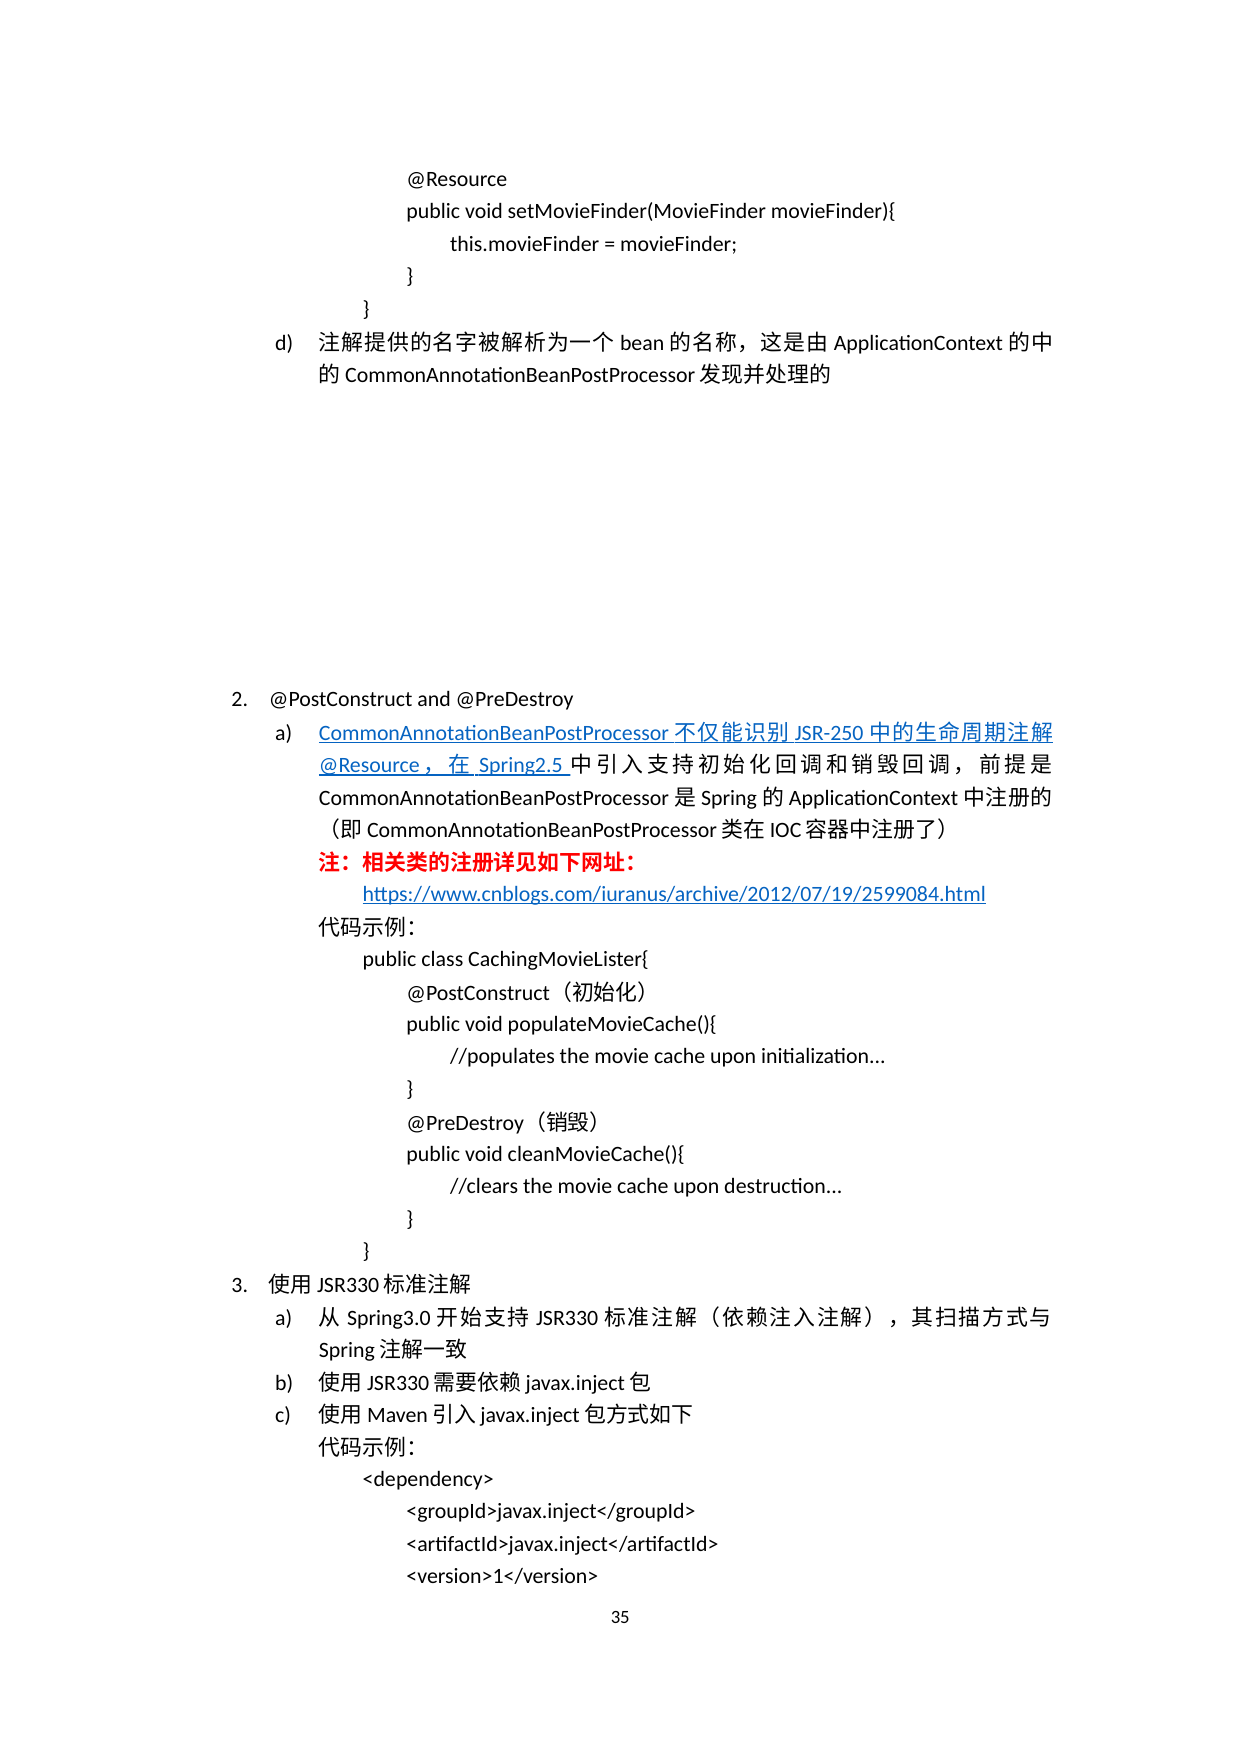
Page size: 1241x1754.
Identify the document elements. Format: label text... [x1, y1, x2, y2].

list //clears the movie cache upon destruction... [319, 1169, 1053, 1202]
list } [319, 1072, 1053, 1104]
list } [319, 1234, 1053, 1267]
list public void populateMovieCache(){ [319, 1007, 1053, 1039]
list @Resource [319, 162, 1053, 194]
list 使用Maven引入javax.inject包方式如下 [275, 1397, 1053, 1429]
list 注：相关类的注册详见如下网址： [319, 844, 1053, 877]
list } [319, 259, 1053, 292]
list 代码示例： [319, 1429, 1053, 1462]
list @PostConstruct（初始化） [319, 974, 1053, 1007]
list <dependency> [319, 1462, 1053, 1494]
list } [319, 1202, 1053, 1234]
list } [319, 292, 1053, 324]
list @PostConstruct and @PreDestroy [231, 682, 1053, 714]
list public void setMovieFinder(MovieFinder movieFinder){ [319, 194, 1053, 227]
list 从Spring3.0开始支持JSR330标准注解（依赖注入注解），其扫描方式与Spring注解一致 [275, 1299, 1053, 1364]
list 代码示例： [319, 909, 1053, 942]
list <version>1</version> [319, 1559, 1053, 1592]
list CommonAnnotationBeanPostProcessor不仅能识别JSR-250中的生命周期注解@Resource，在Spring2.5中引入支持初始化回调和销毁回调，前提是CommonAnnotationBeanPostProcessor是Spring的ApplicationContext中注册的（即CommonAnnotationBeanPostProcessor类在IOC容器中注册了） [275, 714, 1053, 844]
list 使用JSR330标准注解 [231, 1267, 1053, 1299]
list public class CachingMovieLister{ [319, 942, 1053, 974]
list https://www.cnblogs.com/iuranus/archive/2012/07/19/2599084.html [319, 877, 1053, 909]
list public void cleanMovieCache(){ [319, 1137, 1053, 1169]
list 注解提供的名字被解析为一个bean的名称，这是由ApplicationContext的中的CommonAnnotationBeanPostProcessor发现并处理的 [275, 324, 1053, 389]
list <groupId>javax.inject</groupId> [319, 1494, 1053, 1527]
list //populates the movie cache upon initialization... [319, 1039, 1053, 1072]
list this.movieFinder = movieFinder; [319, 227, 1053, 259]
list <artifactId>javax.inject</artifactId> [319, 1527, 1053, 1559]
list @PreDestroy（销毁） [319, 1104, 1053, 1137]
list 使用JSR330需要依赖javax.inject包 [275, 1364, 1053, 1397]
